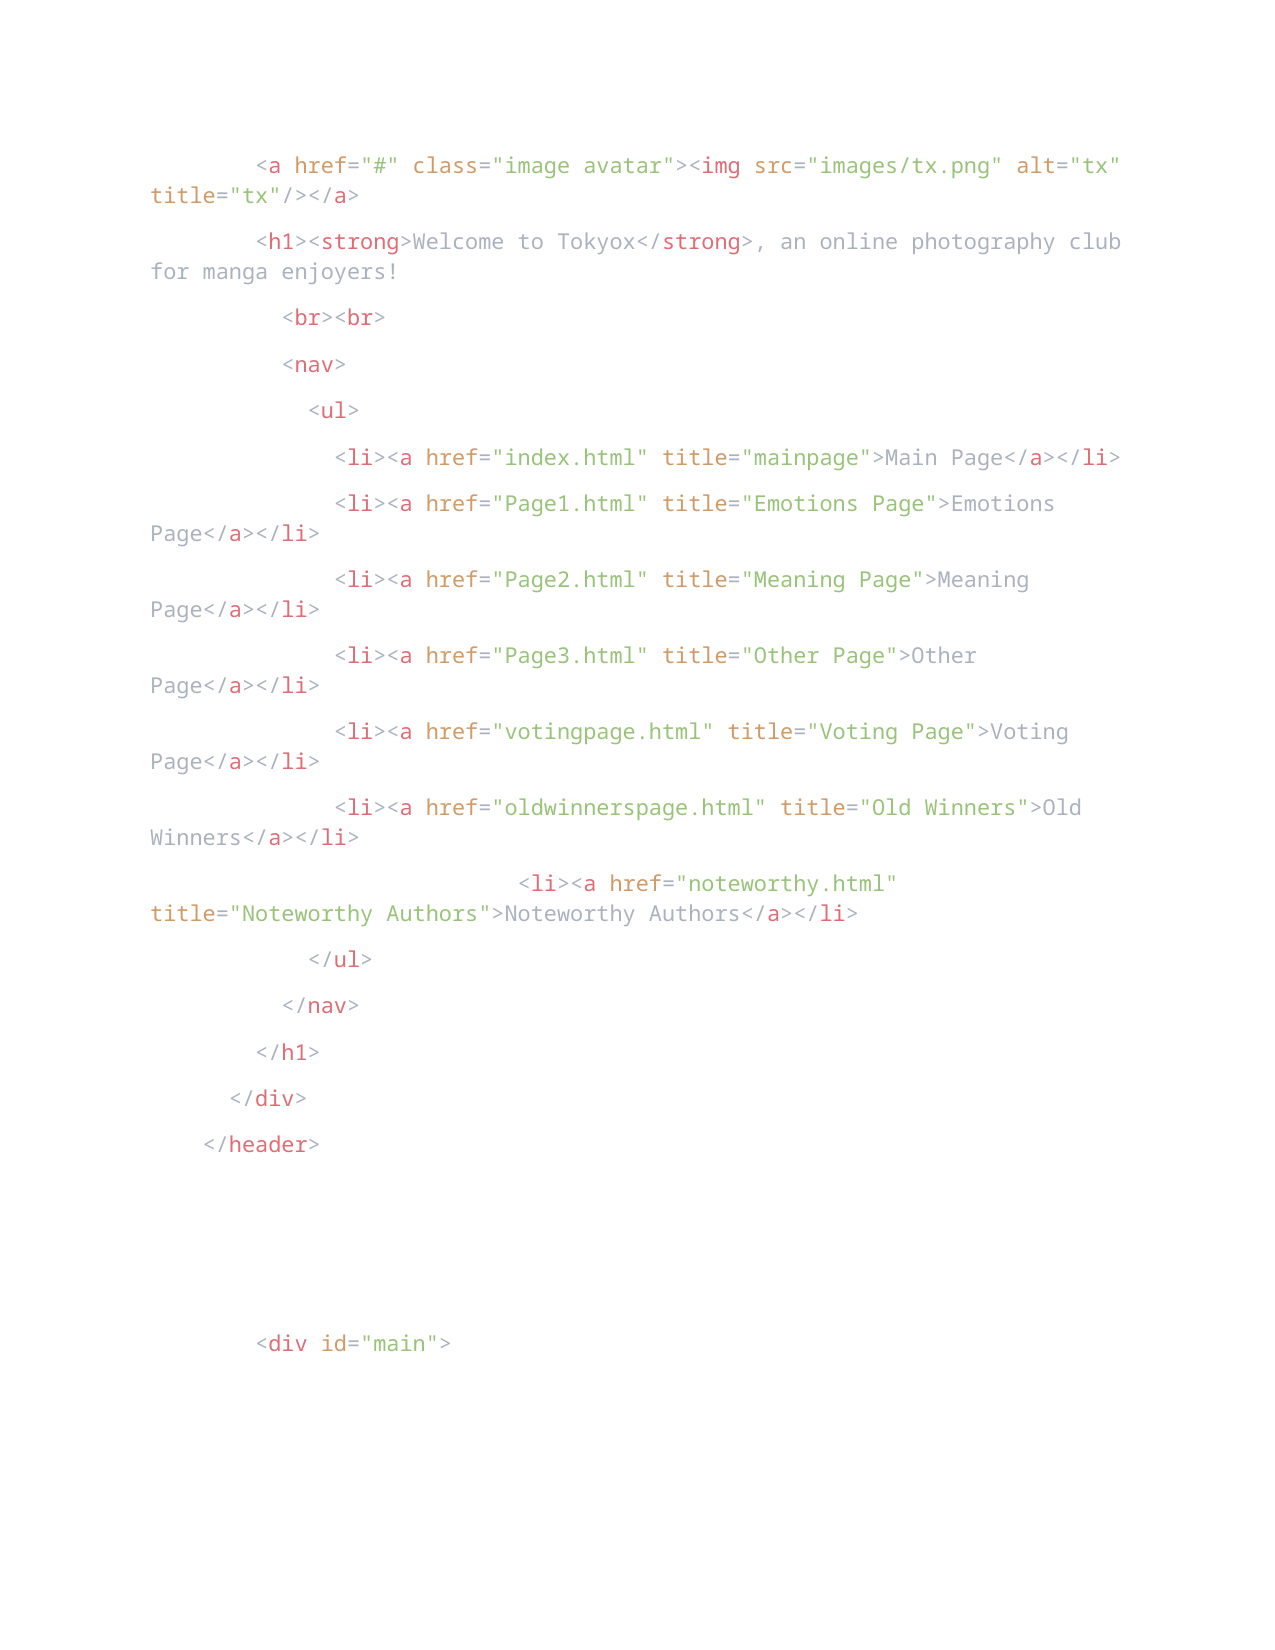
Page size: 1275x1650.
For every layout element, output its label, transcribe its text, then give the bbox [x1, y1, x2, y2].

text <li><a href="noteworthy.html" title="Noteworthy Authors">Noteworthy Authors</a></li> [150, 868, 1125, 927]
text <nav> [150, 348, 1125, 378]
text <div id="main"> [150, 1328, 1125, 1357]
text <li><a href="Page1.html" title="Emotions Page">Emotions Page</a></li> [150, 487, 1125, 547]
text <li><a href="votingpage.html" title="Voting Page">Voting Page</a></li> [150, 716, 1125, 775]
text <li><a href="Page3.html" title="Other Page">Other Page</a></li> [150, 639, 1125, 699]
text <ul> [150, 395, 1125, 424]
text <li><a href="Page2.html" title="Meaning Page">Meaning Page</a></li> [150, 563, 1125, 623]
text </ul> [150, 944, 1125, 973]
text <li><a href="oldwinnerspage.html" title="Old Winners">Old Winners</a></li> [150, 792, 1125, 851]
text <h1><strong>Welcome to Tokyox</strong>, an online photography club for manga enjoyers! [150, 226, 1125, 285]
text </nav> [150, 990, 1125, 1020]
text <a href="#" class="image avatar"><img src="images/tx.png" alt="tx" title="tx"/></a> [150, 150, 1125, 209]
text </div> [150, 1083, 1125, 1112]
text </header> [150, 1129, 1125, 1159]
text <li><a href="index.html" title="mainpage">Main Page</a></li> [150, 441, 1125, 471]
text </h1> [150, 1036, 1125, 1066]
text <br><br> [150, 302, 1125, 332]
